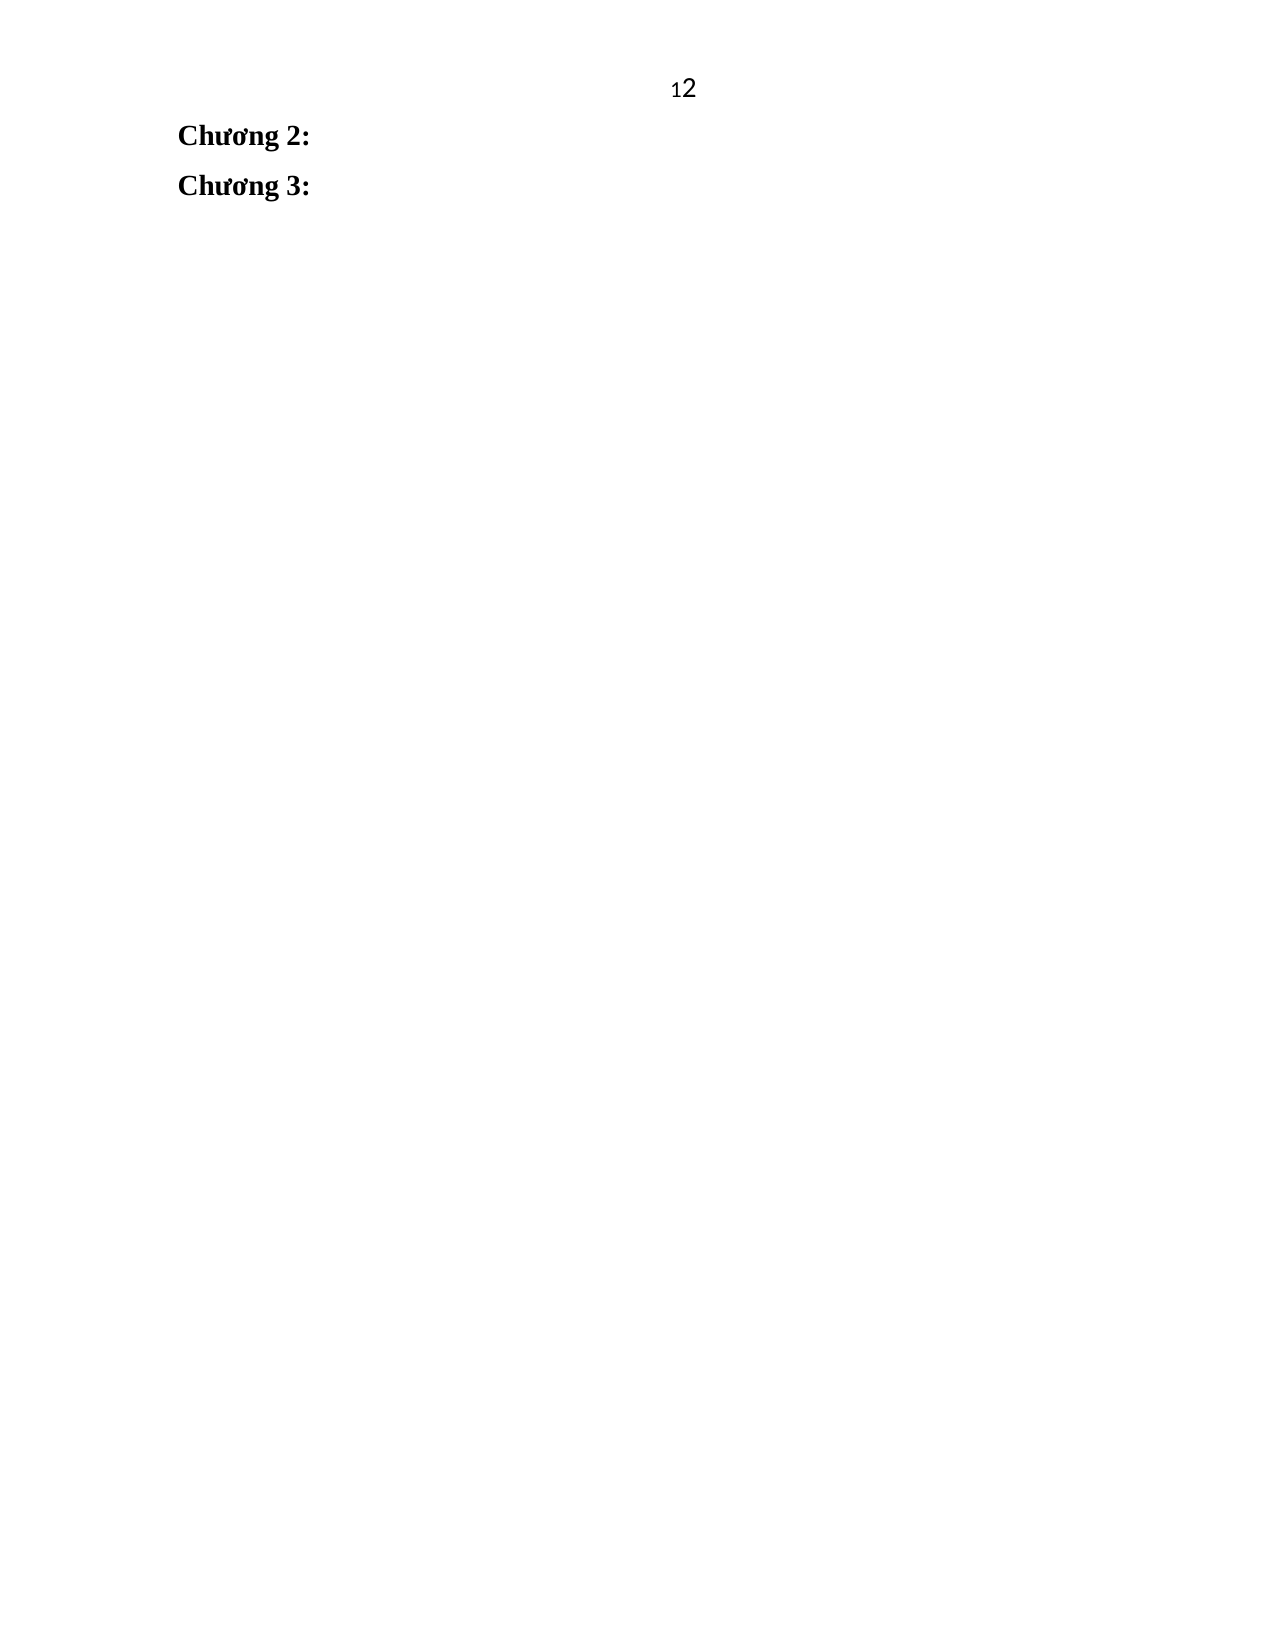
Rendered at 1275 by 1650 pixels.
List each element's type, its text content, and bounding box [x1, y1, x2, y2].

text Chương 3: [177, 168, 1157, 202]
text Chương 2: [177, 118, 1157, 152]
